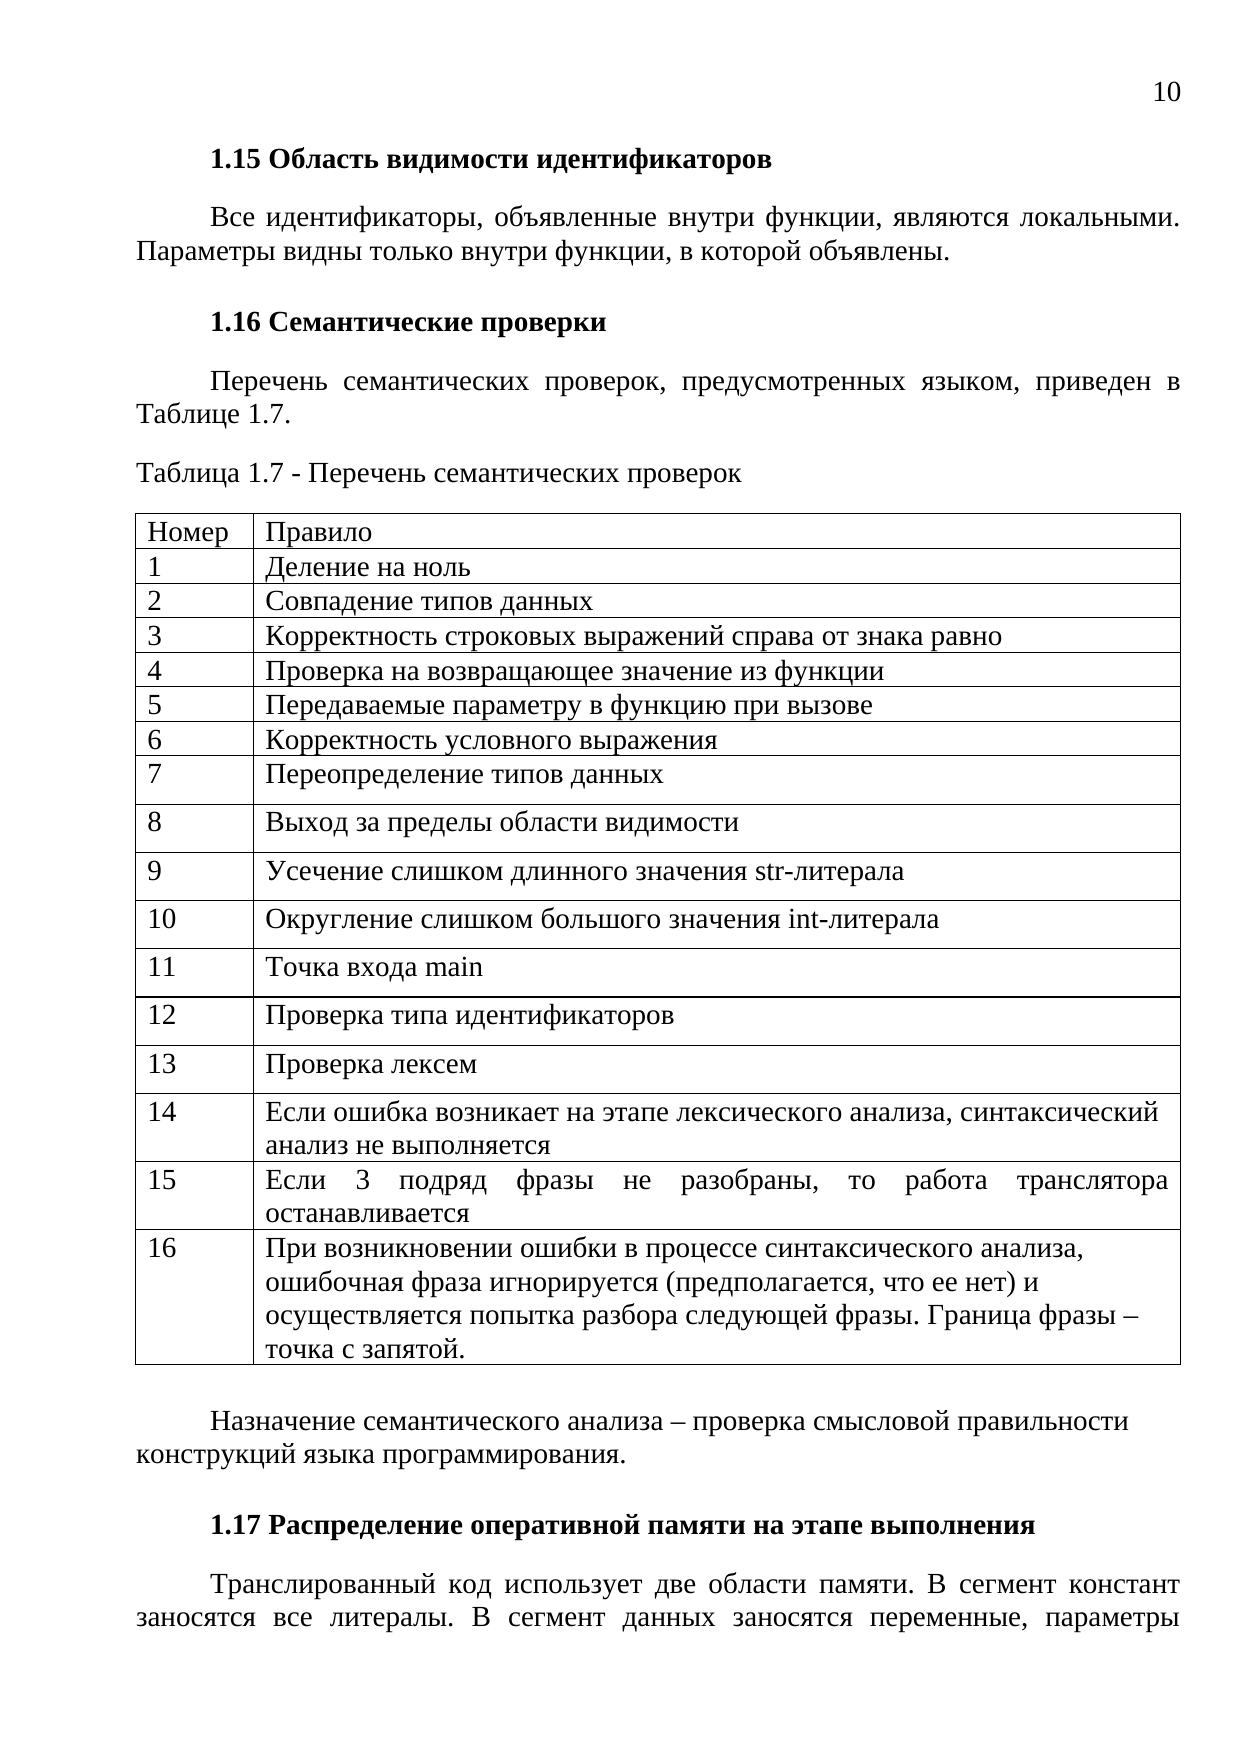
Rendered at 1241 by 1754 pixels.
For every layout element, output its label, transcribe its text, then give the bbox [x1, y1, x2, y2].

table_cell 15 [136, 1162, 253, 1229]
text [136, 1566, 1181, 1633]
table_header Номер [136, 514, 253, 548]
table_cell Совпадение типов данных [254, 584, 1180, 617]
table_cell При возникновении ошибки в процессе синтаксического анализа, ошибочная фраза игнорируется (предполагается, что ее нет) и осуществляется попытка разбора следующей фразы. Граница фразы – точка с запятой. [254, 1230, 1180, 1364]
table_cell Проверка лексем [254, 1046, 1180, 1093]
table_header Правило [254, 514, 1180, 548]
table_cell 14 [136, 1094, 253, 1161]
table_cell 8 [136, 805, 253, 852]
table_cell 3 [136, 618, 253, 652]
text Перечень семантических проверок, предусмотренных языком, приведен в Таблице 1.7. [136, 363, 1181, 430]
table_cell Корректность условного выражения [254, 722, 1180, 755]
table_cell 7 [136, 756, 253, 803]
table_cell 4 [136, 653, 253, 686]
table_cell Проверка на возвращающее значение из функции [254, 653, 1180, 686]
text Назначение семантического анализа – проверка смысловой правильности конструкций языка программирования. [136, 1403, 1181, 1470]
text 1.17 Распределение оперативной памяти на этапе выполнения [136, 1507, 1181, 1541]
table_cell 6 [136, 722, 253, 755]
table_cell 16 [136, 1230, 253, 1364]
table_cell Точка входа main [254, 949, 1180, 996]
table_cell Передаваемые параметру в функцию при вызове [254, 687, 1180, 721]
text Все идентификаторы, объявленные внутри функции, являются локальными. Параметры видны только внутри функции, в которой объявлены. [136, 199, 1181, 267]
table_cell 1 [136, 549, 253, 582]
table_cell 5 [136, 687, 253, 721]
text Таблица 1.7 - Перечень семантических проверок [136, 455, 1181, 488]
table_cell 12 [136, 998, 253, 1045]
table_cell 11 [136, 949, 253, 996]
table_cell Усечение слишком длинного значения str-литерала [254, 853, 1180, 900]
table_cell 9 [136, 853, 253, 900]
text 1.16 Семантические проверки [136, 304, 1181, 338]
table_cell Деление на ноль [254, 549, 1180, 582]
table_cell Проверка типа идентификаторов [254, 998, 1180, 1045]
table_cell 13 [136, 1046, 253, 1093]
table_cell Если 3 подряд фразы не разобраны, то работа транслятора останавливается [254, 1162, 1180, 1229]
text 1.15 Область видимости идентификаторов [136, 141, 1181, 174]
table_cell Корректность строковых выражений справа от знака равно [254, 618, 1180, 652]
table_cell Переопределение типов данных [254, 756, 1180, 803]
table_cell 10 [136, 901, 253, 948]
table_cell Если ошибка возникает на этапе лексического анализа, синтаксический анализ не выполняется [254, 1094, 1180, 1161]
table_cell Округление слишком большого значения int-литерала [254, 901, 1180, 948]
table_cell 2 [136, 584, 253, 617]
table_cell Выход за пределы области видимости [254, 805, 1180, 852]
